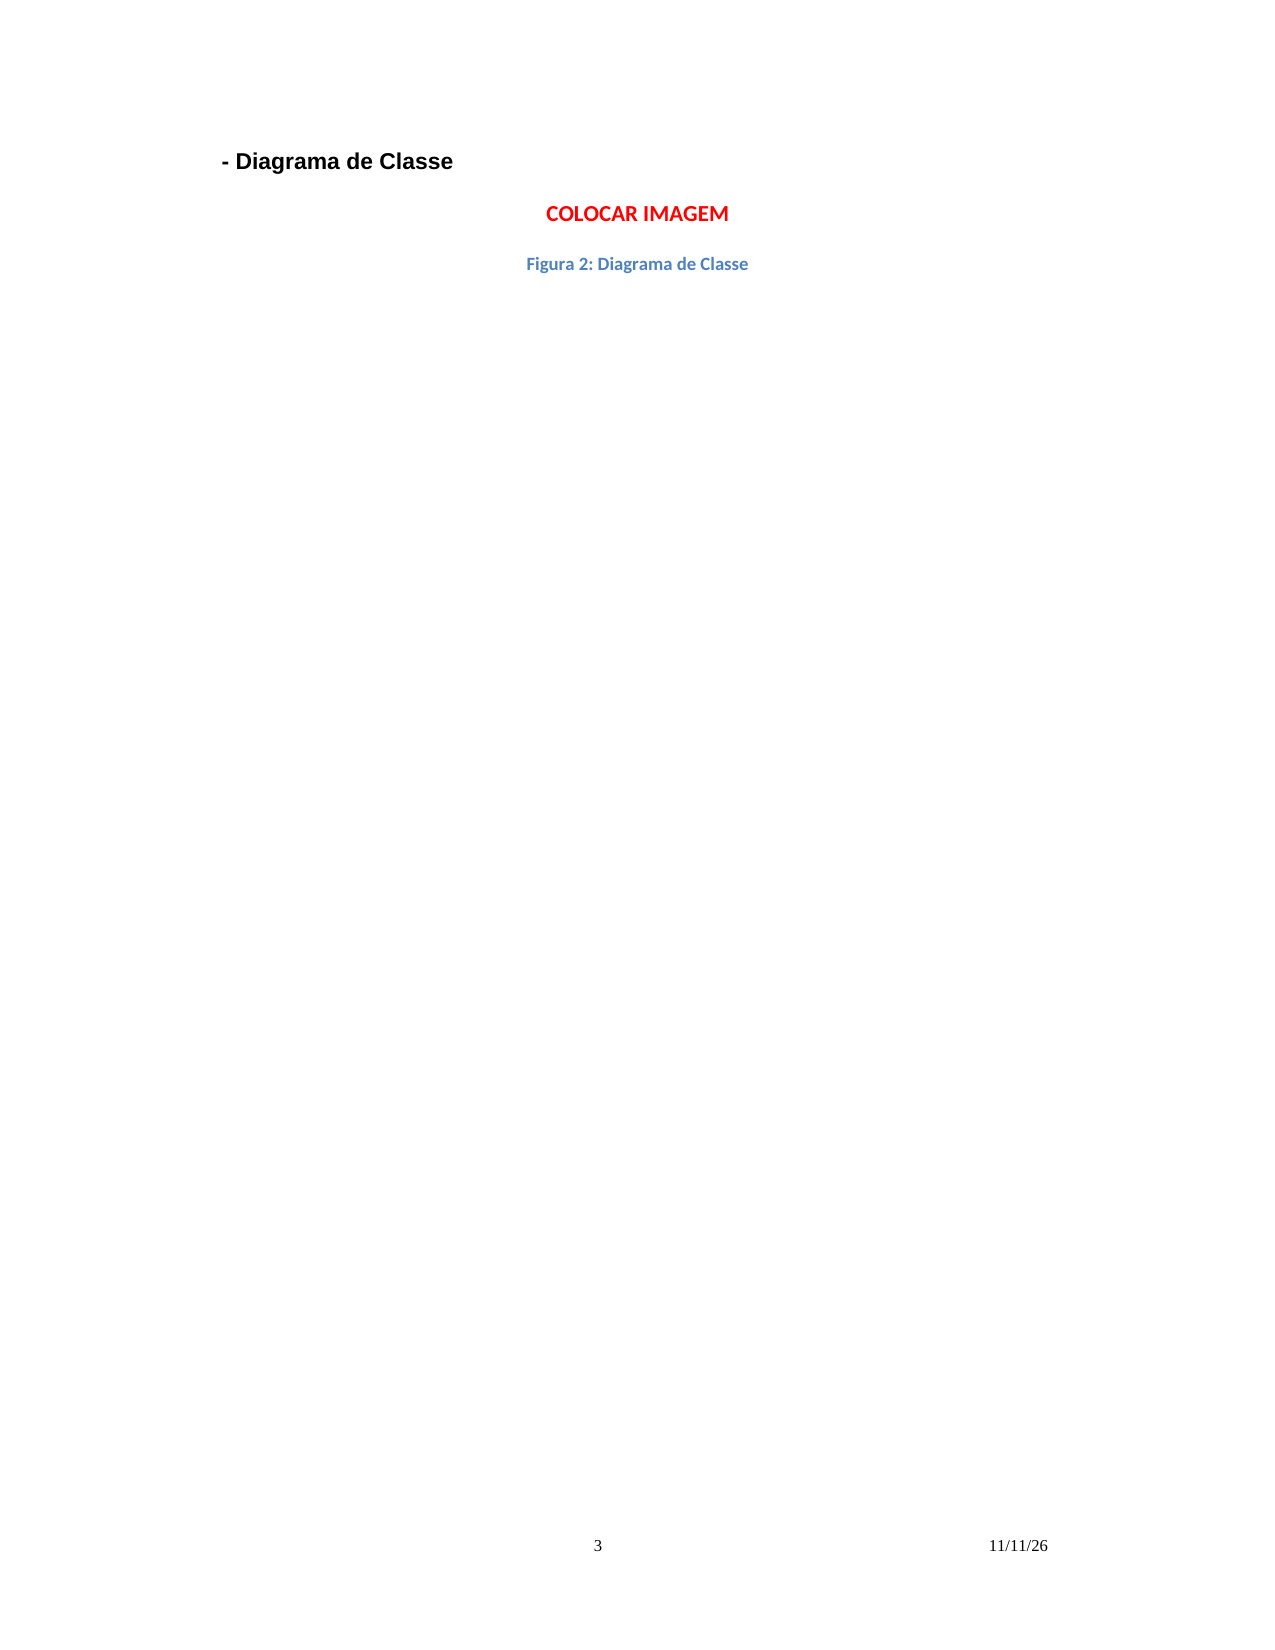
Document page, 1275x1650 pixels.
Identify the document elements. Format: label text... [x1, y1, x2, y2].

text - Diagrama de Classe [148, 148, 1127, 174]
text COLOCAR IMAGEM [148, 199, 1127, 227]
